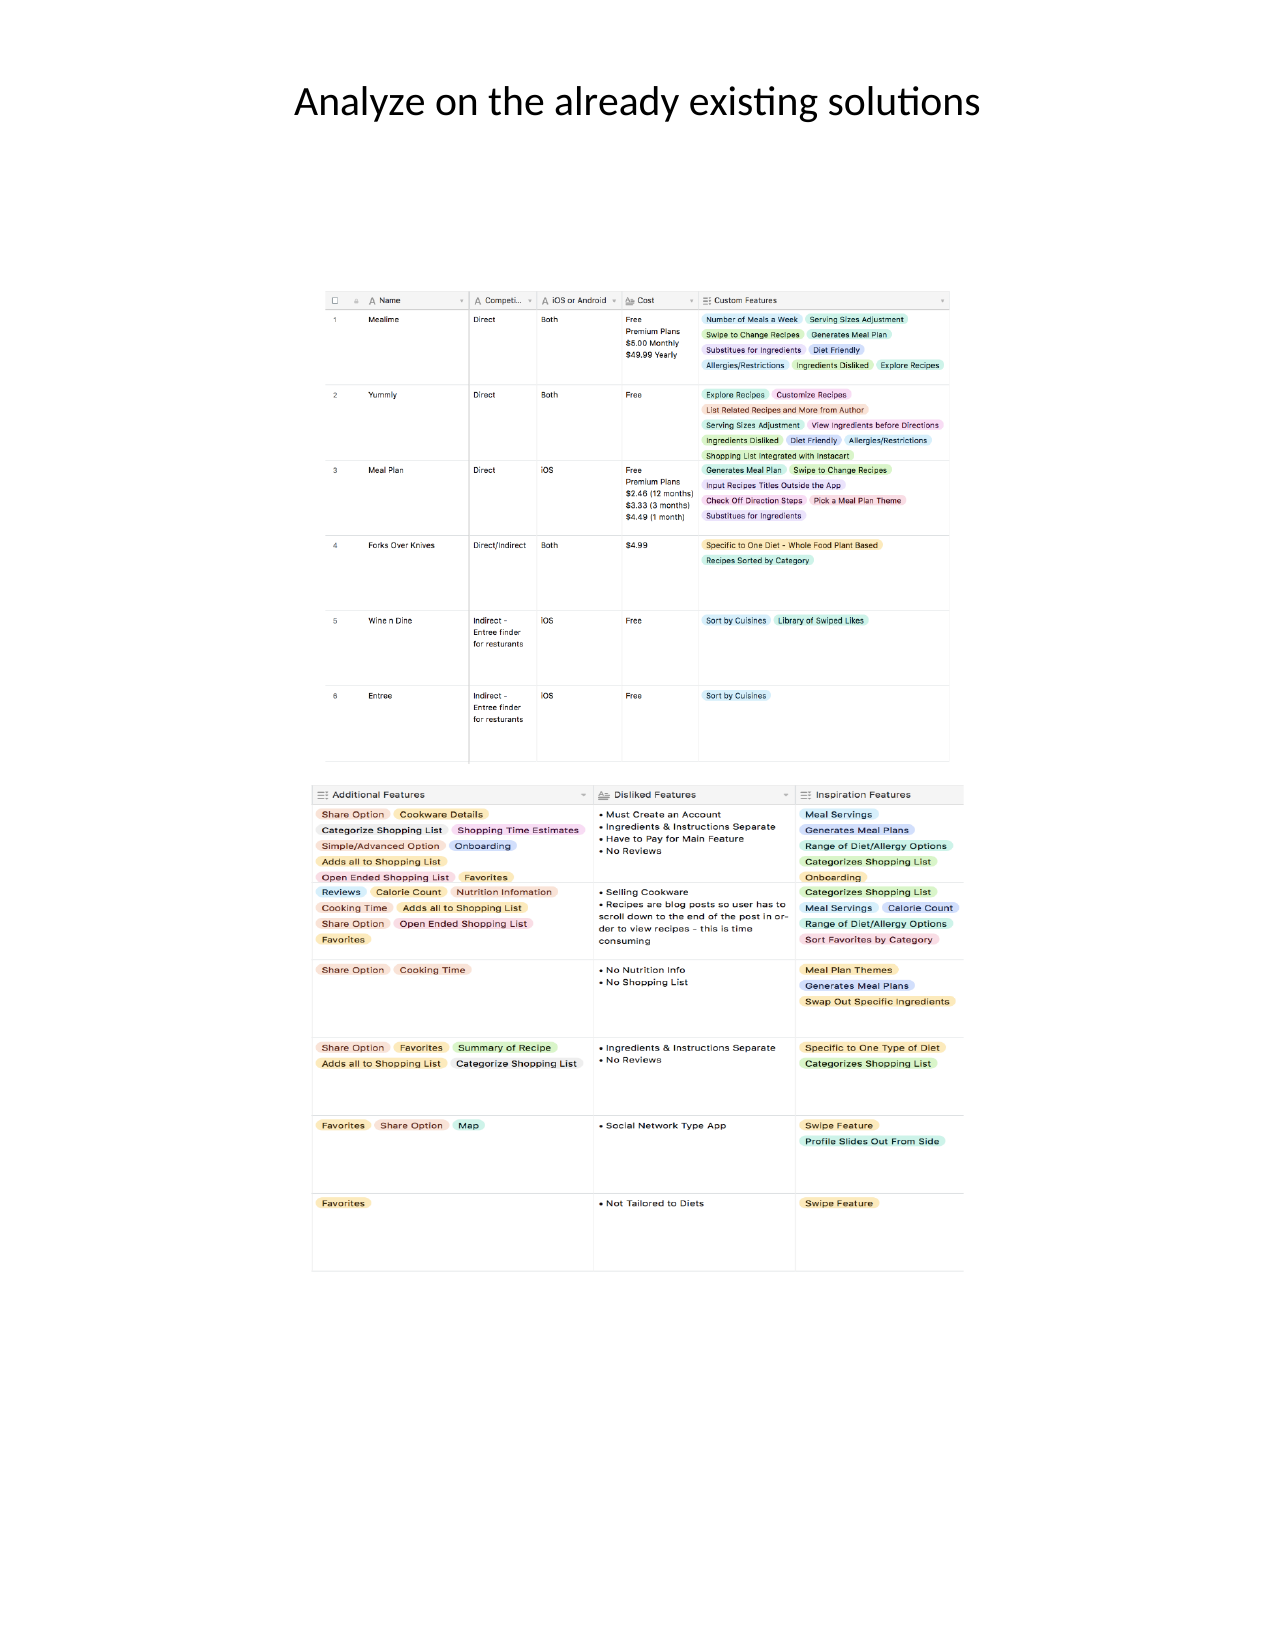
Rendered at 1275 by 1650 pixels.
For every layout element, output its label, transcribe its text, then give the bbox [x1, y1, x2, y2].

picture [325, 289, 950, 764]
text Analyze on the already existing solutions [75, 75, 1200, 126]
picture [311, 783, 964, 1274]
